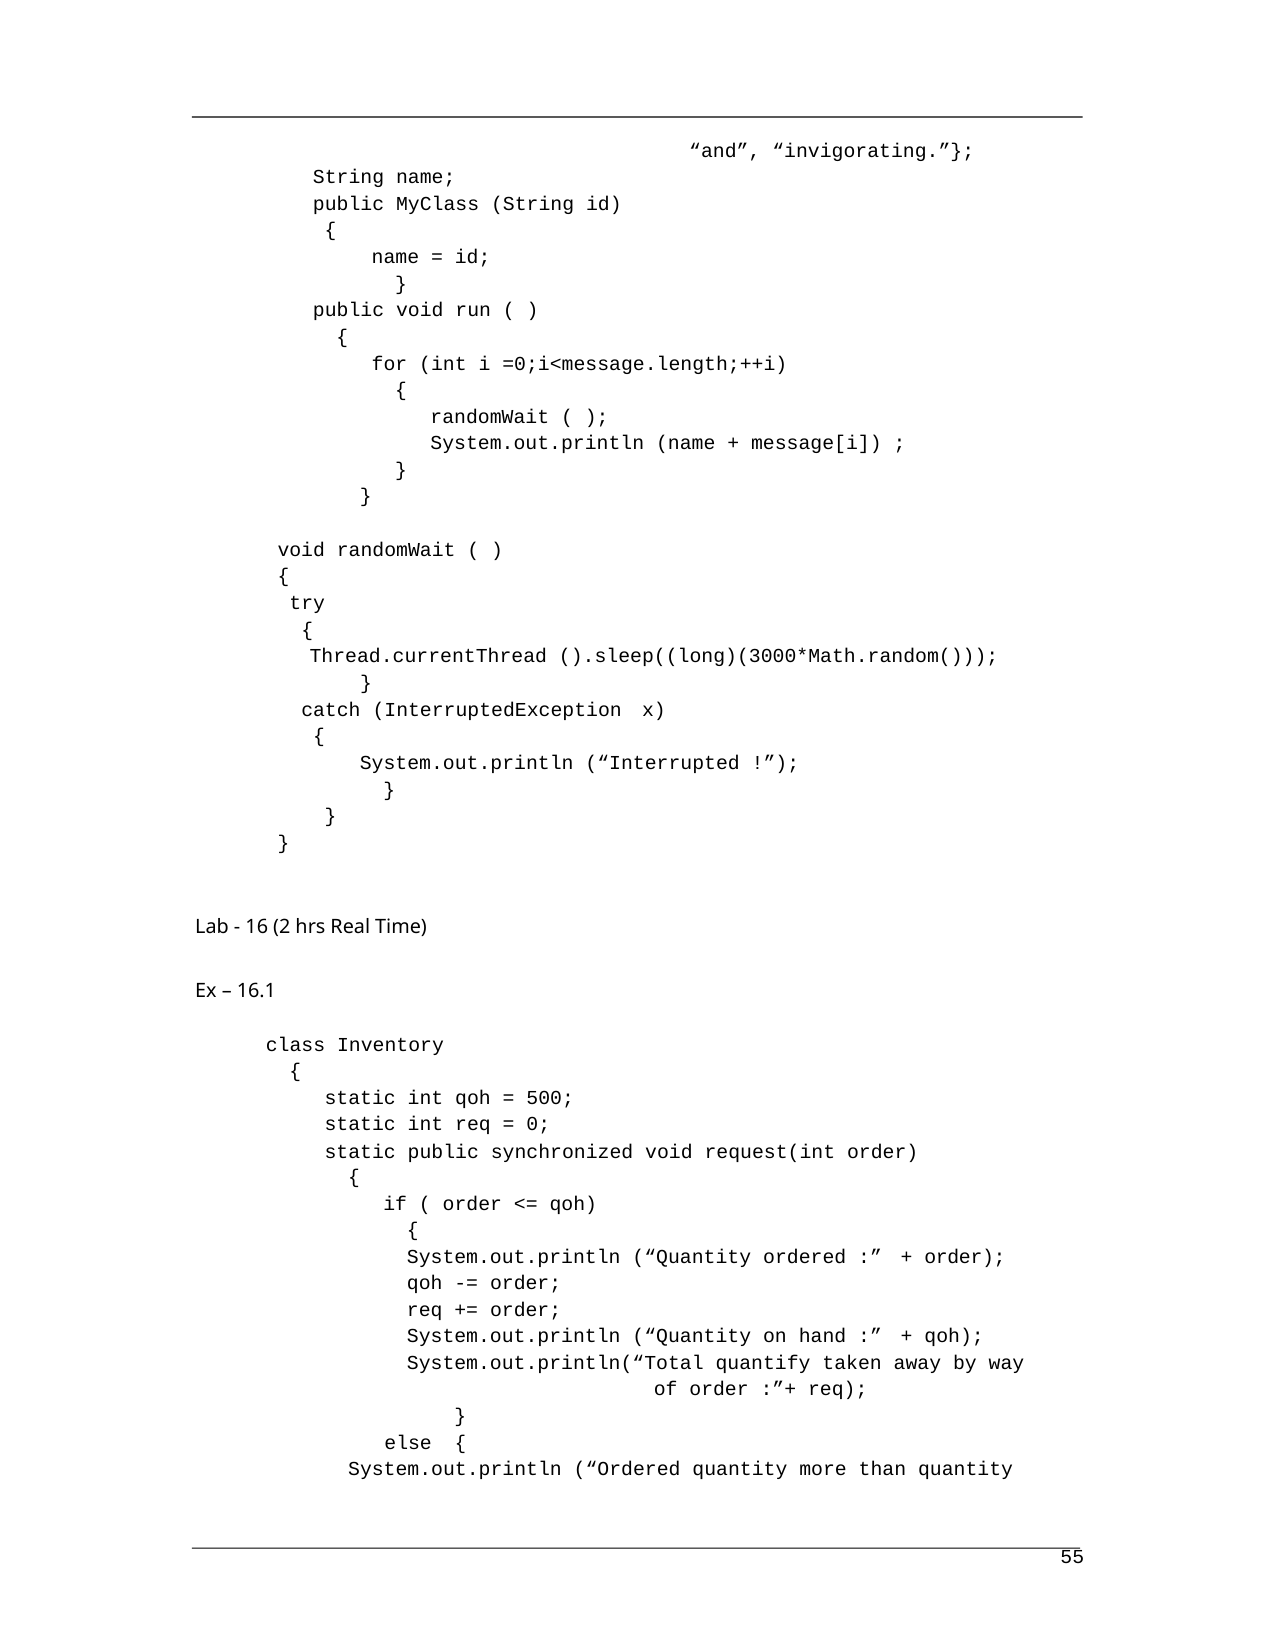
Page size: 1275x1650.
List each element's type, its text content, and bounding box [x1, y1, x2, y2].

text } [173, 673, 558, 695]
text public void run ( ) [313, 300, 1102, 323]
text else { [173, 1433, 466, 1455]
text void randomWait ( ) [277, 540, 1102, 562]
text req += order; [407, 1299, 1102, 1322]
text } [324, 806, 1102, 828]
text Ex – 16.1 [195, 976, 1102, 1003]
text name = id; [371, 247, 1102, 269]
text System.out.println (“Interrupted !”); [359, 753, 1102, 775]
text try [183, 593, 431, 616]
text static public synchronized void request(int order) [324, 1141, 1102, 1163]
text of order :”+ req); [653, 1379, 1102, 1402]
text { [173, 620, 441, 642]
text class Inventory [266, 1034, 1102, 1057]
text { [407, 1220, 1102, 1243]
text System.out.println (“Quantity on hand :” + qoh); [407, 1326, 1102, 1348]
text Thread.currentThread ().sleep((long)(3000*Math.random())); [243, 646, 1064, 669]
text } [277, 833, 1102, 855]
text { [395, 380, 1102, 402]
text “and”, “invigorating.”}; [689, 141, 1102, 163]
text } [395, 460, 1102, 482]
text { [277, 566, 1102, 589]
text { [289, 1061, 1102, 1084]
text System.out.println(“Total quantify taken away by way [407, 1353, 1102, 1375]
text } [173, 1406, 466, 1428]
text { [336, 327, 1102, 349]
text } [359, 486, 1102, 509]
text { [348, 1167, 1102, 1189]
text System.out.println (“Ordered quantity more than quantity [348, 1459, 1102, 1482]
text for (int i =0;i<message.length;++i) [371, 353, 1102, 376]
text } [383, 779, 1102, 802]
text if ( order <= qoh) [383, 1194, 1102, 1216]
text Lab - 16 (2 hrs Real Time) [195, 912, 1102, 939]
text System.out.println (“Quantity ordered :” + order); qoh -= order; [407, 1247, 1007, 1296]
text { [173, 726, 464, 749]
text } [395, 274, 1102, 296]
text randomWait ( ); [430, 407, 1102, 429]
text { [324, 220, 1102, 243]
text public MyClass (String id) [313, 194, 1102, 216]
text static int qoh = 500; static int req = 0; [324, 1088, 604, 1137]
text catch (InterruptedException x) [173, 699, 793, 722]
text String name; [313, 167, 1102, 189]
text System.out.println (name + message[i]) ; [430, 433, 1102, 456]
